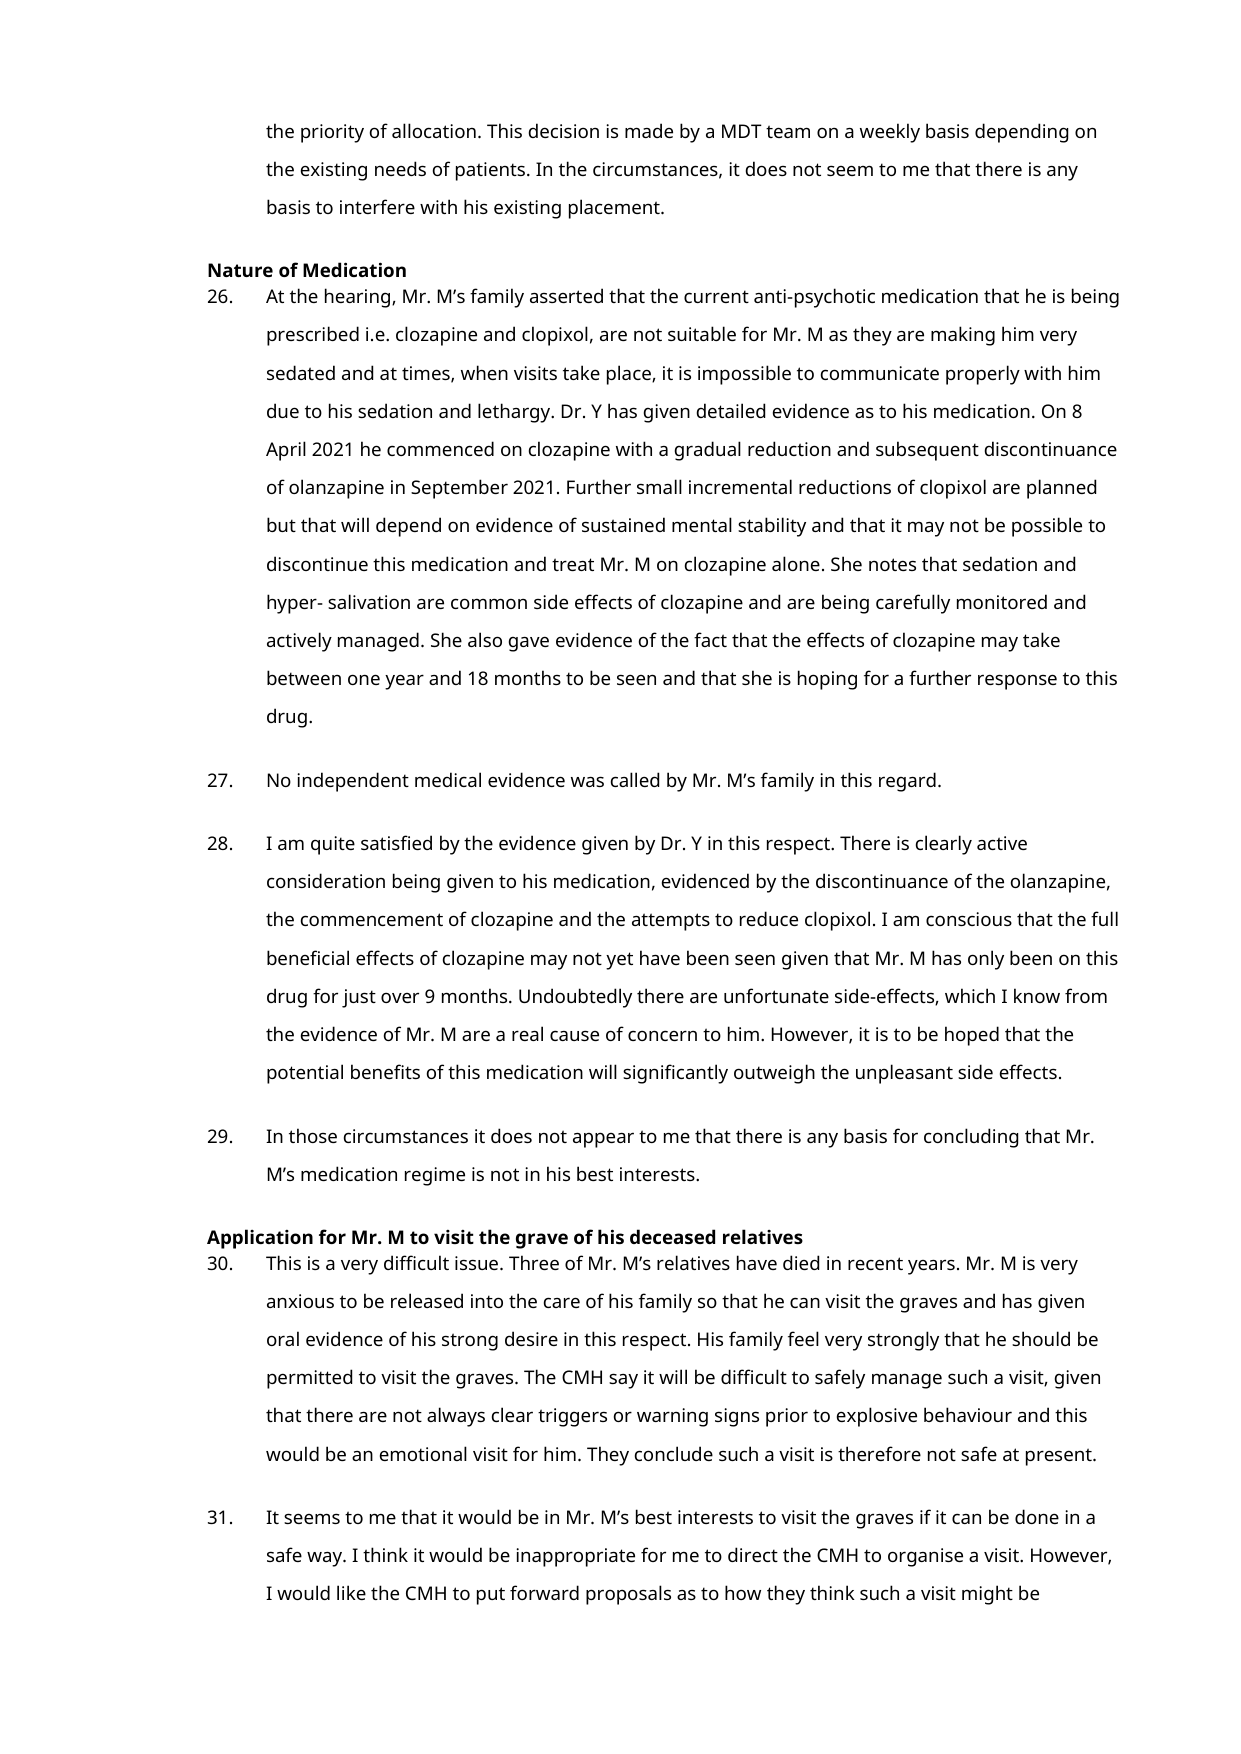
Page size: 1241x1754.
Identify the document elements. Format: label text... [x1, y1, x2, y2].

text 26. At the hearing, Mr. M’s family asserted that the current anti-psychotic medication that he is being prescribed i.e. clozapine and clopixol, are not suitable for Mr. M as they are making him very sedated and at times, when visits take place, it is impossible to communicate properly with him due to his sedation and lethargy. Dr. Y has given detailed evidence as to his medication. On 8 April 2021 he commenced on clozapine with a gradual reduction and subsequent discontinuance of olanzapine in September 2021. Further small incremental reductions of clopixol are planned but that will depend on evidence of sustained mental stability and that it may not be possible to discontinue this medication and treat Mr. M on clozapine alone. She notes that sedation and hyper- salivation are common side effects of clozapine and are being carefully monitored and actively managed. She also gave evidence of the fact that the effects of clozapine may take between one year and 18 months to be seen and that she is hoping for a further response to this drug. [207, 283, 1122, 729]
text 28. I am quite satisfied by the evidence given by Dr. Y in this respect. There is clearly active consideration being given to his medication, evidenced by the discontinuance of the olanzapine, the commencement of clozapine and the attempts to reduce clopixol. I am conscious that the full beneficial effects of clozapine may not yet have been seen given that Mr. M has only been on this drug for just over 9 months. Undoubtedly there are unfortunate side-effects, which I know from the evidence of Mr. M are a real cause of concern to him. However, it is to be hoped that the potential benefits of this medication will significantly outweigh the unpleasant side effects. [207, 830, 1122, 1085]
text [207, 1504, 1122, 1606]
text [207, 118, 1122, 220]
text 29. In those circumstances it does not appear to me that there is any basis for concluding that Mr. M’s medication regime is not in his best interests. [207, 1123, 1122, 1187]
subtitle Application for Mr. M to visit the grave of his deceased relatives [207, 1224, 1122, 1250]
text 30. This is a very difficult issue. Three of Mr. M’s relatives have died in recent years. Mr. M is very anxious to be released into the care of his family so that he can visit the graves and has given oral evidence of his strong desire in this respect. His family feel very strongly that he should be permitted to visit the graves. The CMH say it will be difficult to safely manage such a visit, given that there are not always clear triggers or warning signs prior to explosive behaviour and this would be an emotional visit for him. They conclude such a visit is therefore not safe at present. [207, 1250, 1122, 1467]
subtitle Nature of Medication [207, 258, 1122, 283]
text 27. No independent medical evidence was called by Mr. M’s family in this regard. [207, 767, 1122, 793]
